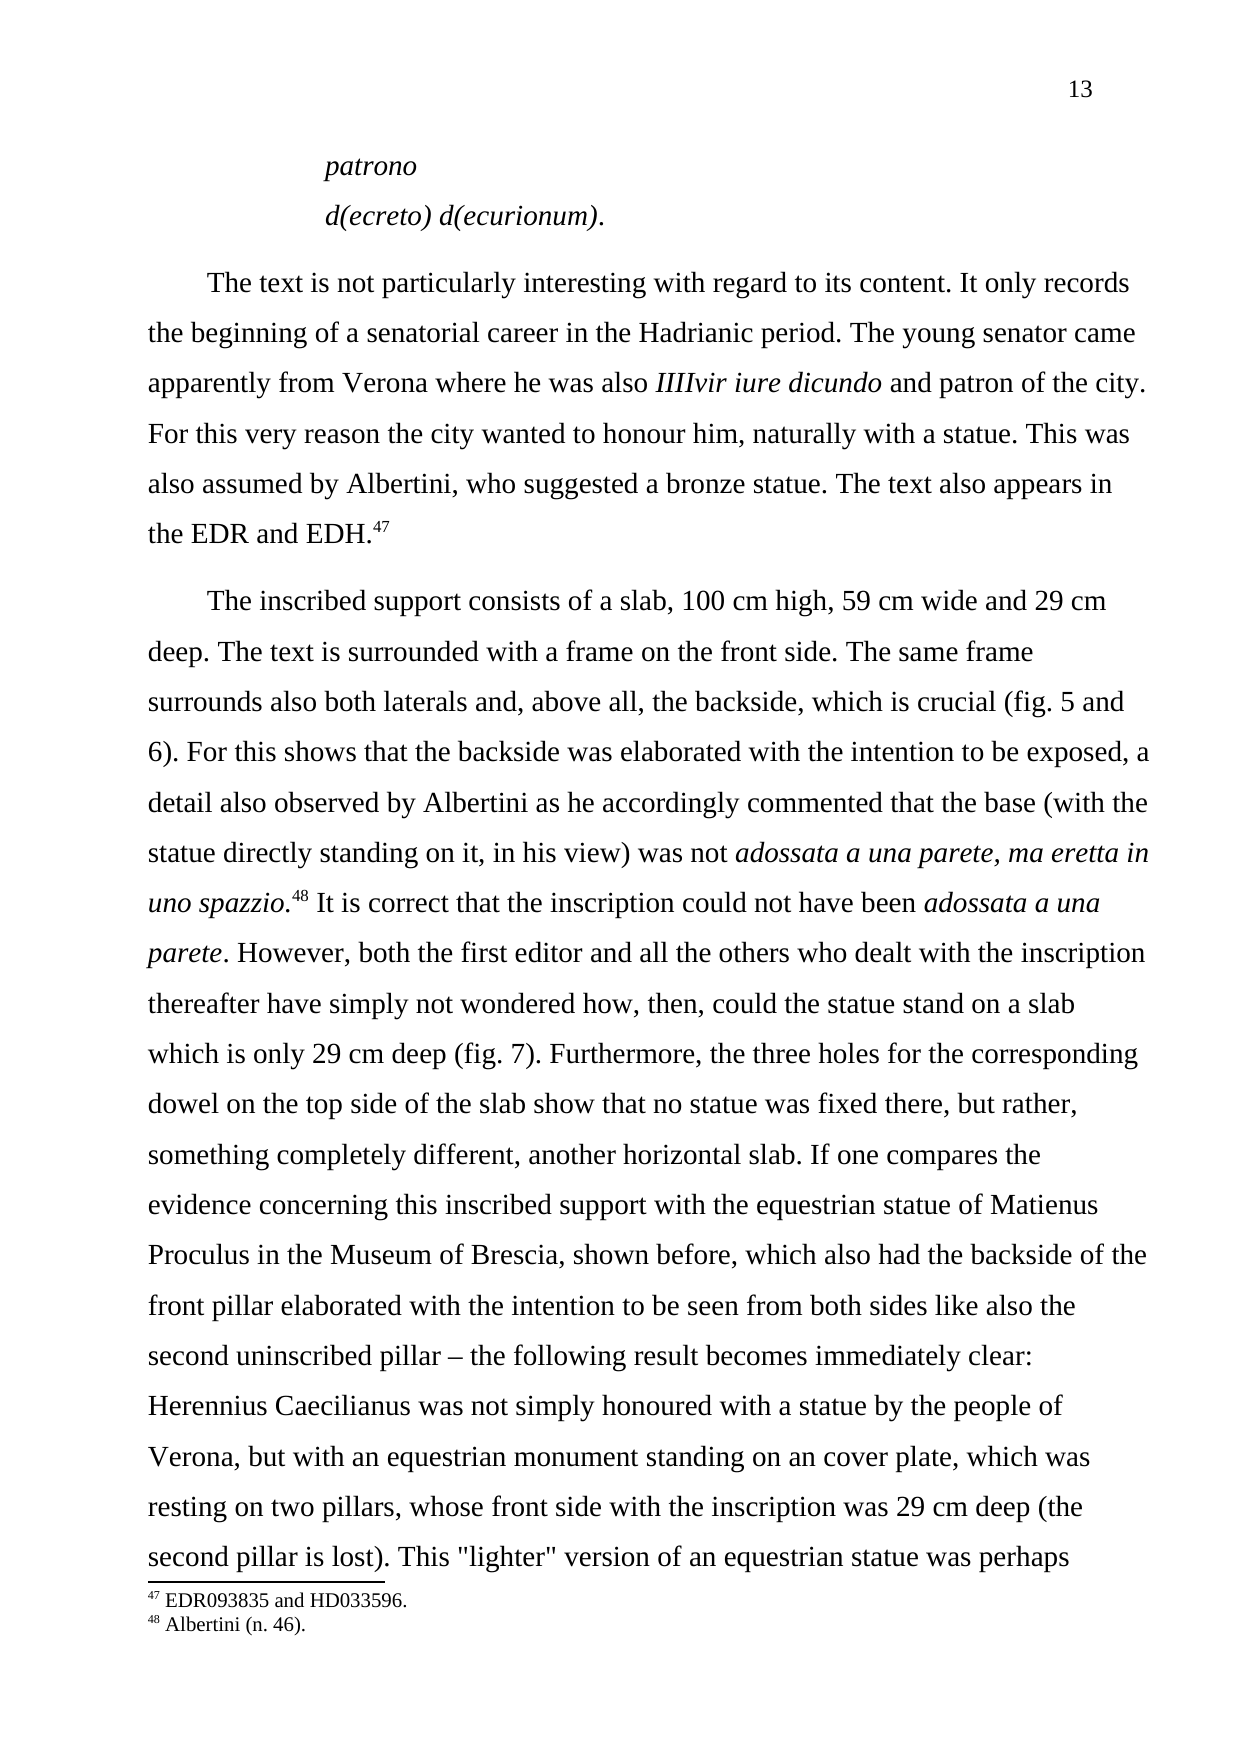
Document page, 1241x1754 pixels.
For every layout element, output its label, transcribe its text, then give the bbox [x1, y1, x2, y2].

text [148, 583, 1152, 1573]
text The text is not particularly interesting with regard to its content. It only records the beginning of a senatorial career in the Hadrianic period. The young senator came apparently from Verona where he was also IIIIvir iure dicundo and patron of the city. For this very reason the city wanted to honour him, naturally with a statue. This was also assumed by Albertini, who suggested a bronze statue. The text also appears in the EDR and EDH. [148, 265, 1152, 550]
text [325, 148, 1152, 231]
